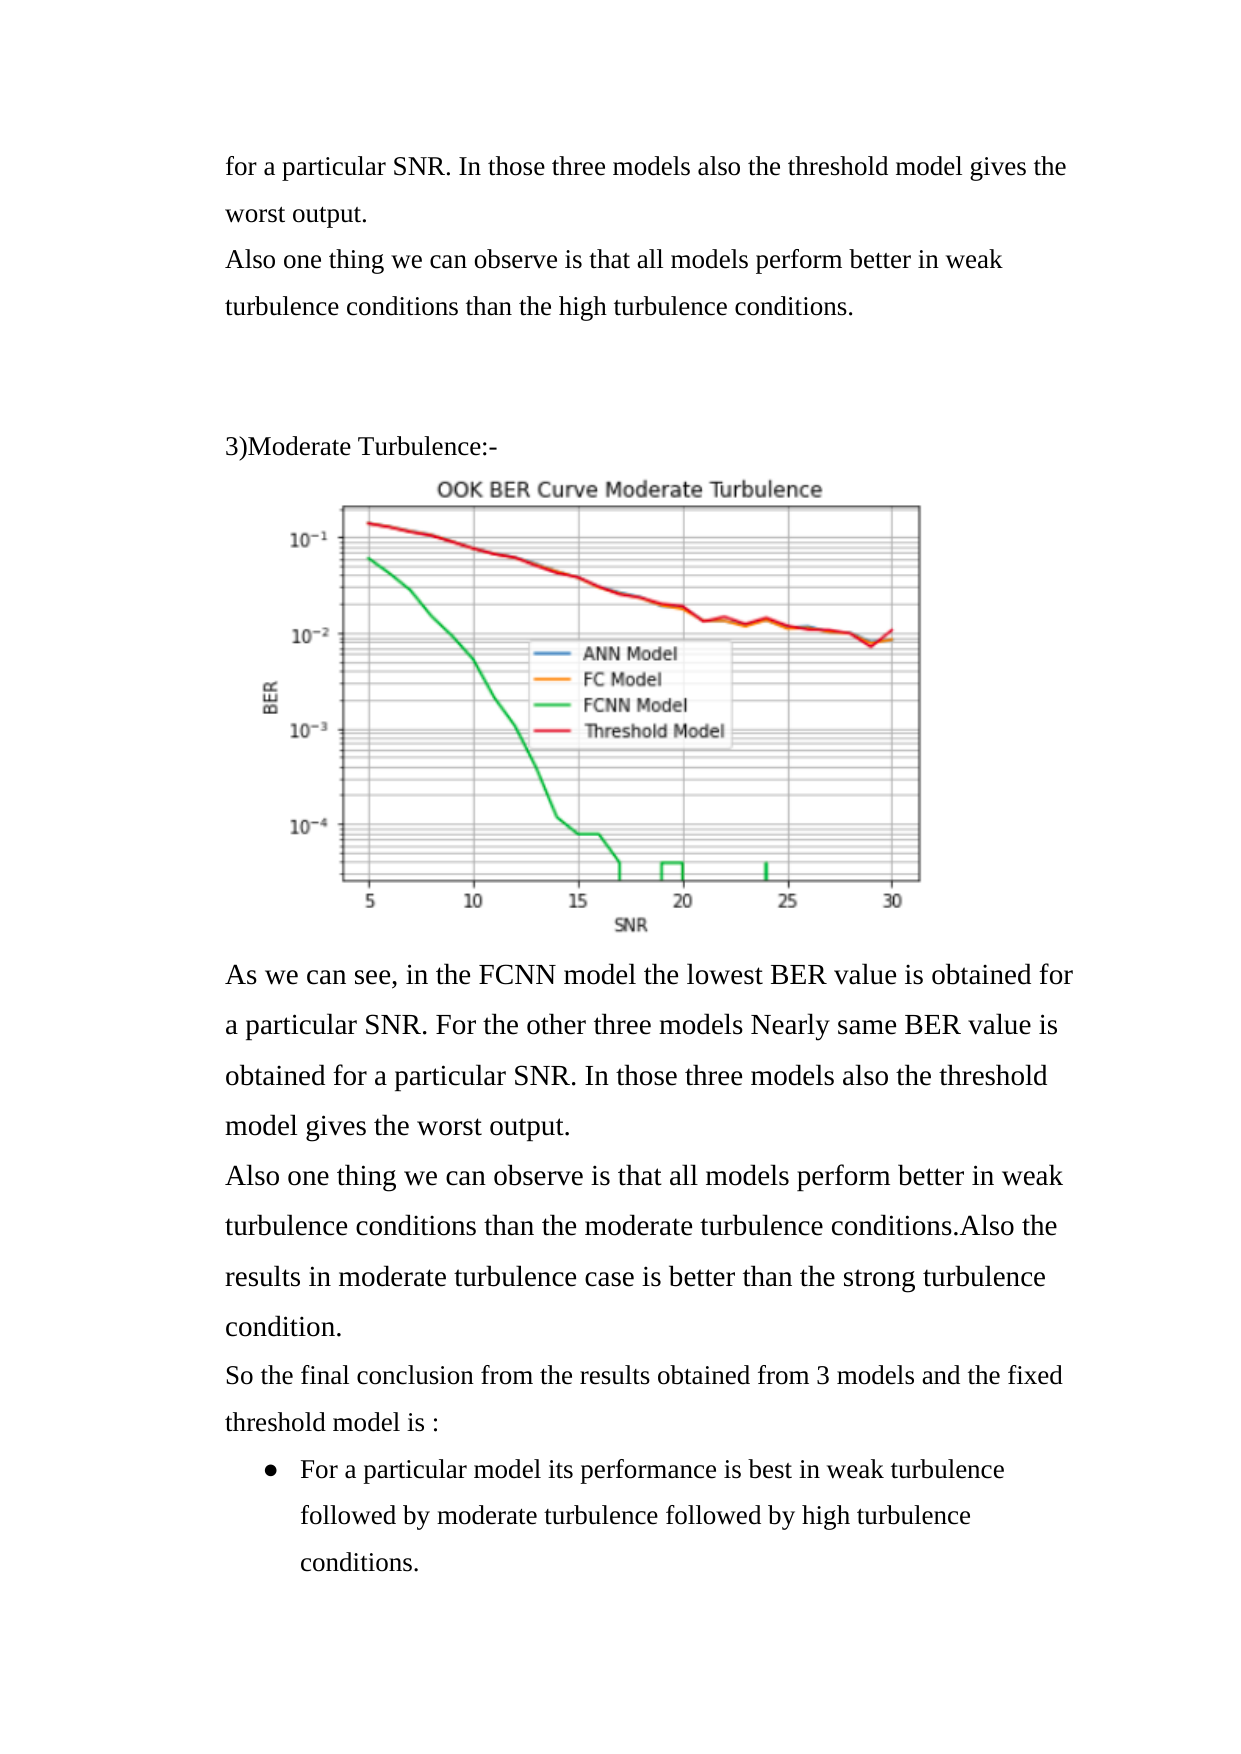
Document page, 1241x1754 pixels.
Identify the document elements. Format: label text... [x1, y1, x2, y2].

text So the final conclusion from the results obtained from 3 models and the fixed threshold model is : [225, 1359, 1090, 1437]
picture [225, 476, 951, 944]
text Also one thing we can observe is that all models perform better in weak turbulence conditions than the moderate turbulence conditions.Also the results in moderate turbulence case is better than the strong turbulence condition. [225, 1158, 1090, 1343]
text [225, 150, 1090, 228]
text Also one thing we can observe is that all models perform better in weak turbulence conditions than the high turbulence conditions. [225, 243, 1090, 321]
list For a particular model its performance is best in weak turbulence followed by moderate turbulence followed by high turbulence conditions. [262, 1453, 1090, 1577]
text 3)Moderate Turbulence:- [225, 430, 1090, 461]
